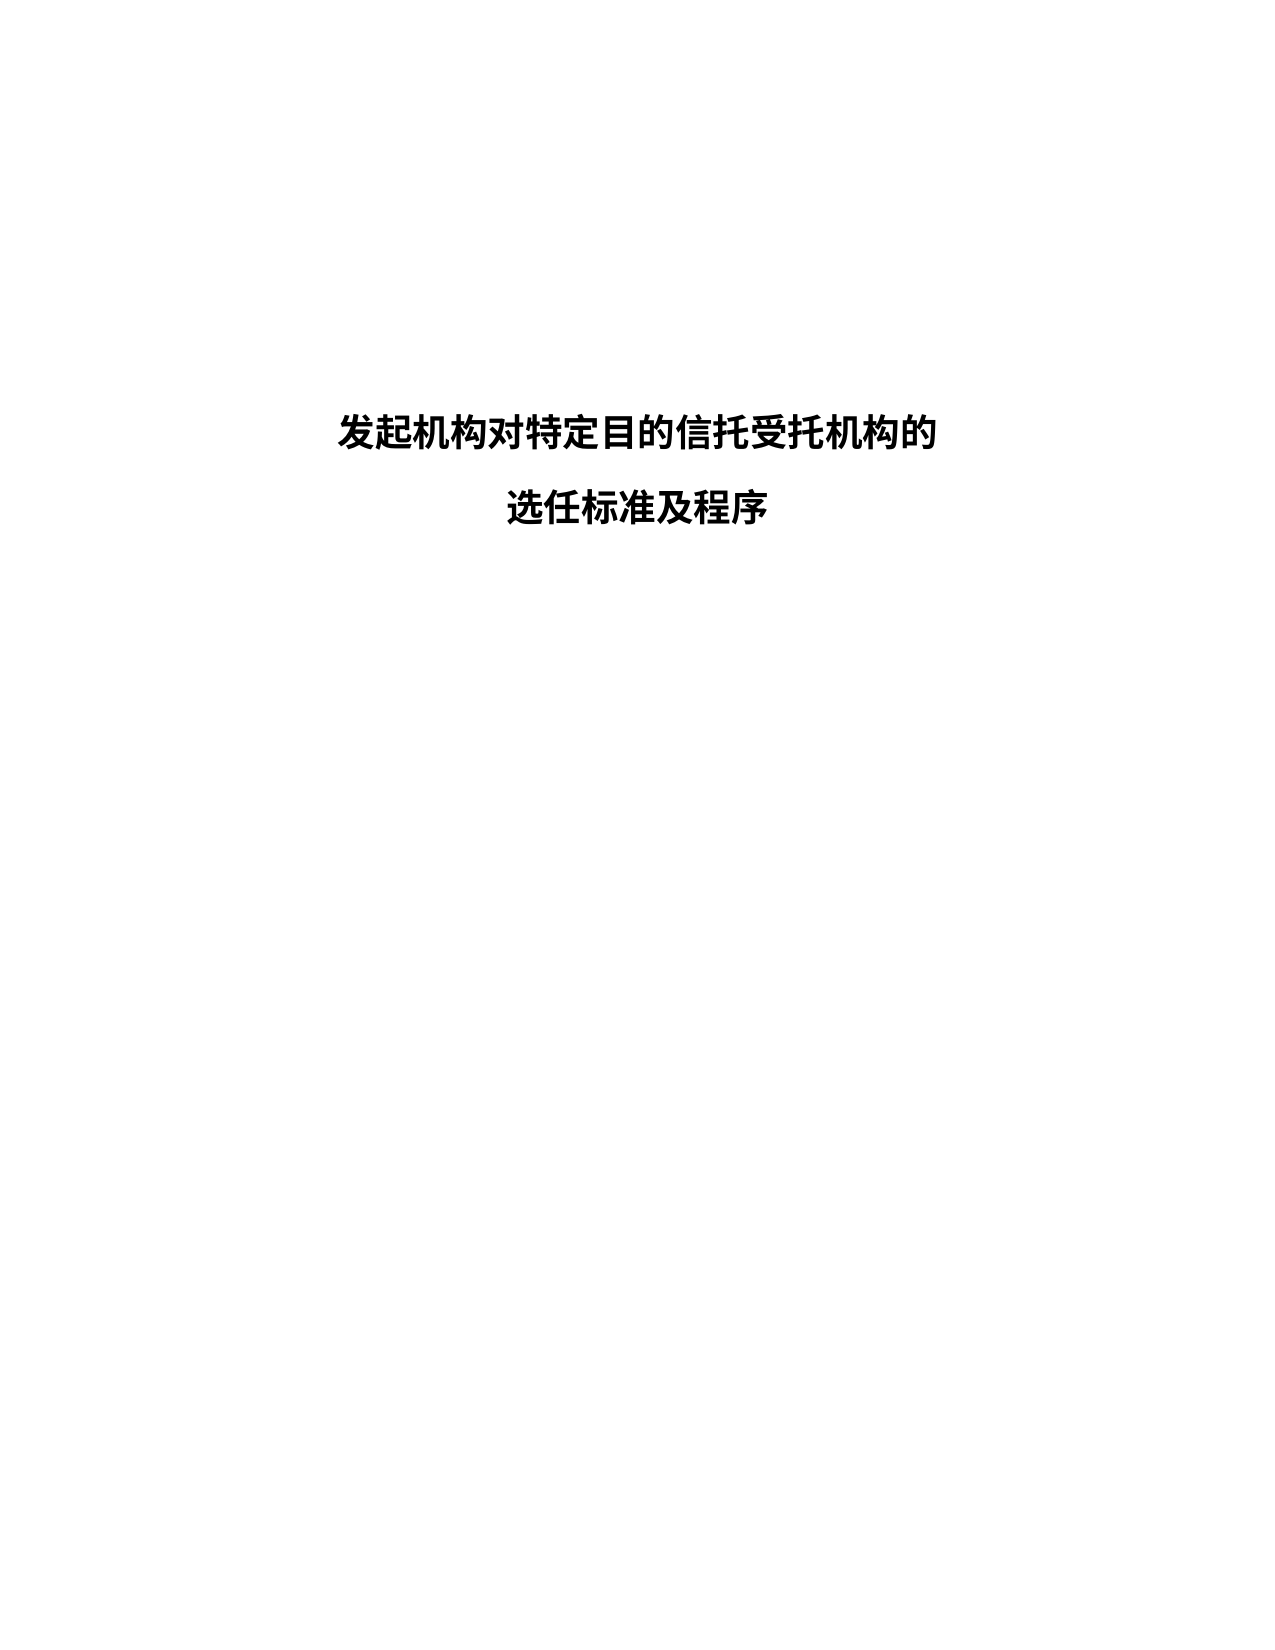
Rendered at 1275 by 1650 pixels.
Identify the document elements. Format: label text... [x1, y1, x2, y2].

text 选任标准及程序 [187, 478, 1087, 532]
text 发起机构对特定目的信托受托机构的 [187, 403, 1087, 457]
